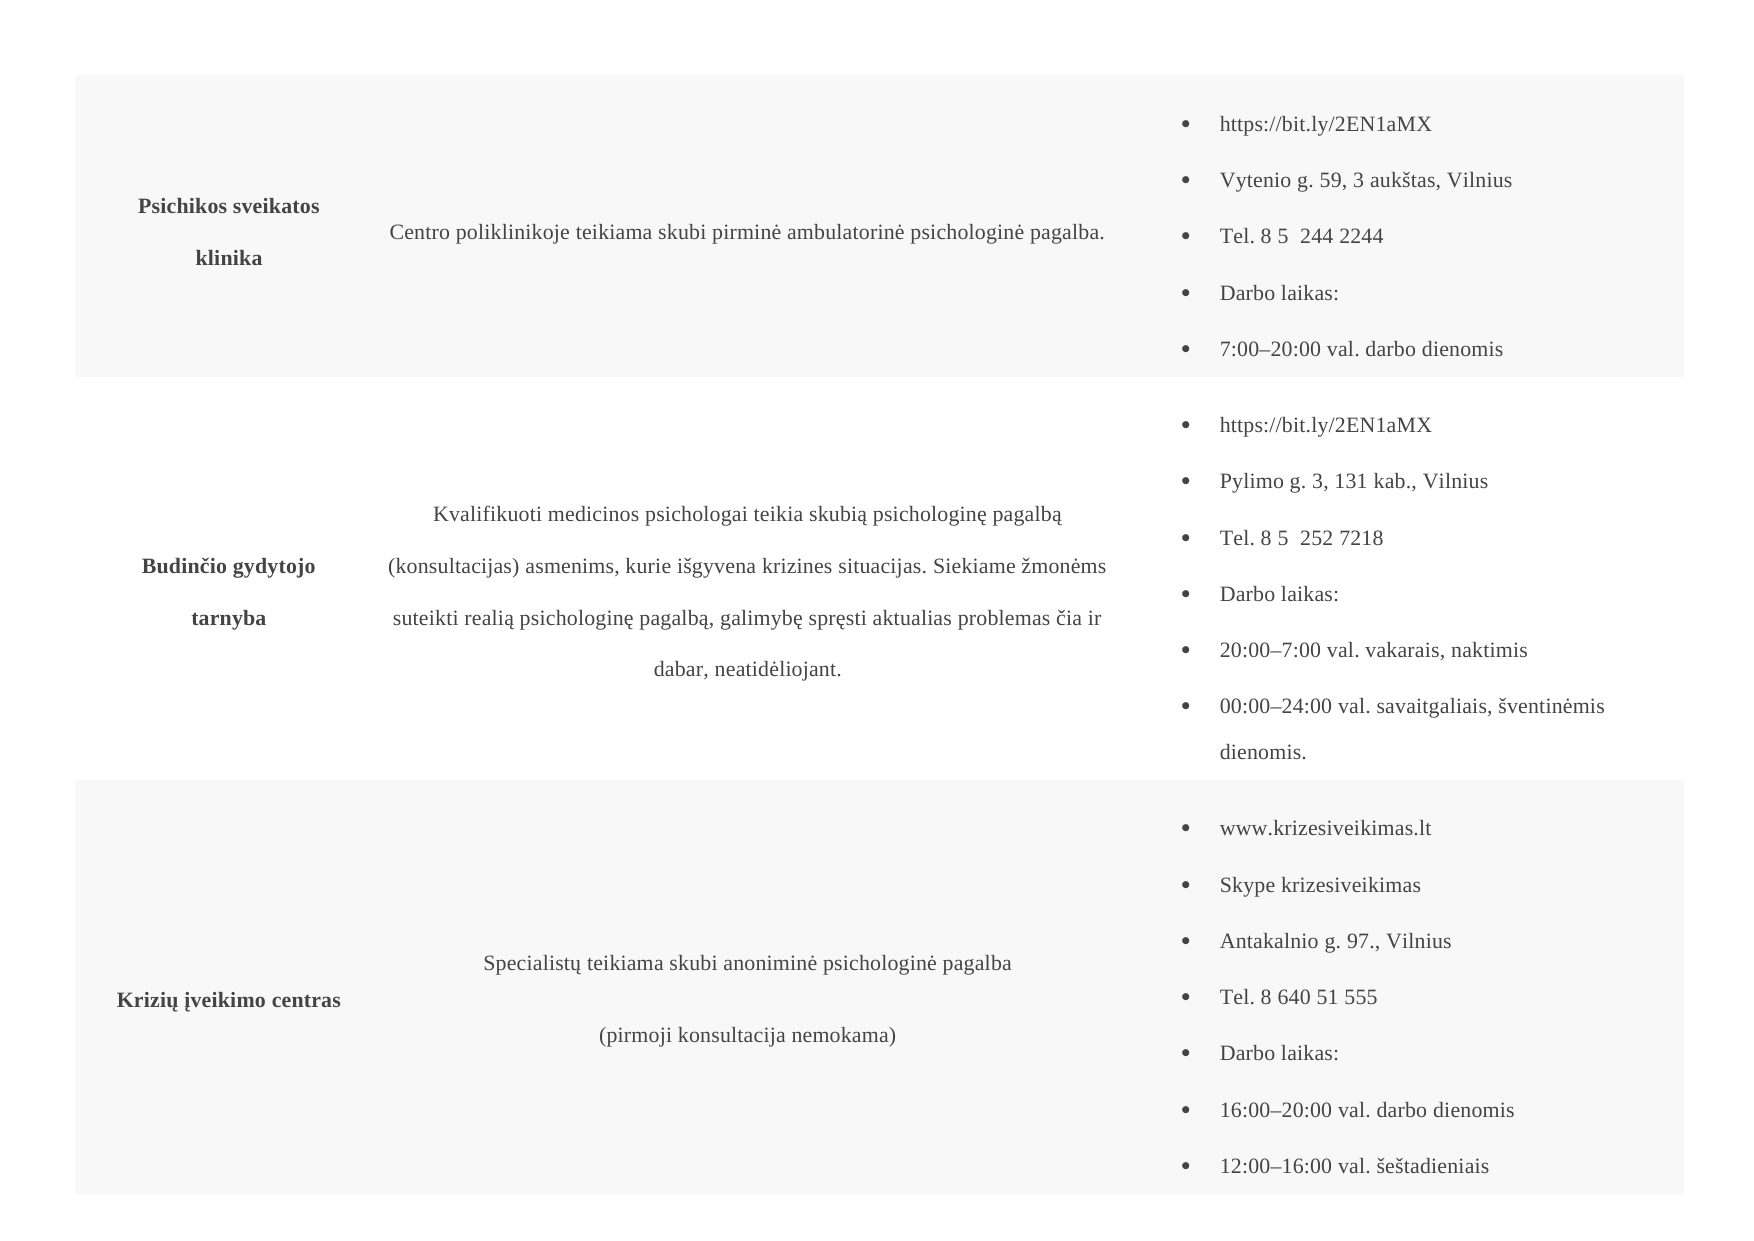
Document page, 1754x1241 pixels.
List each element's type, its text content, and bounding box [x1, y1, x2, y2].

table_cell Kvalifikuoti medicinos psichologai teikia skubią psichologinę pagalbą (konsultacijas) asmenims, kurie išgyvena krizines situacijas. Siekiame žmonėms suteikti realią psichologinę pagalbą, galimybę spręsti aktualias problemas čia ir dabar, neatidėliojant. [351, 377, 1113, 780]
table_cell Specialistų teikiama skubi anoniminė psichologinė pagalba (pirmoji konsultacija nemokama) [351, 780, 1113, 1194]
table_header https://bit.ly/2EN1aMX Vytenio g. 59, 3 aukštas, Vilnius Tel. 8 5 244 2244 Darbo laikas: 7:00–20:00 val. darbo dienomis [1113, 75, 1684, 377]
table_cell www.krizesiveikimas.lt Skype krizesiveikimas Antakalnio g. 97., Vilnius Tel. 8 640 51 555 Darbo laikas: 16:00–20:00 val. darbo dienomis 12:00–16:00 val. šeštadieniais [1113, 780, 1684, 1194]
table_cell Krizių įveikimo centras [75, 780, 351, 1194]
table_cell https://bit.ly/2EN1aMX Pylimo g. 3, 131 kab., Vilnius Tel. 8 5 252 7218 Darbo laikas: 20:00–7:00 val. vakarais, naktimis 00:00–24:00 val. savaitgaliais, šventinėmis dienomis. [1113, 377, 1684, 780]
table_cell Budinčio gydytojo tarnyba [75, 377, 351, 780]
table_header Centro poliklinikoje teikiama skubi pirminė ambulatorinė psichologinė pagalba. [351, 75, 1113, 377]
table_header Psichikos sveikatos klinika [75, 75, 351, 377]
